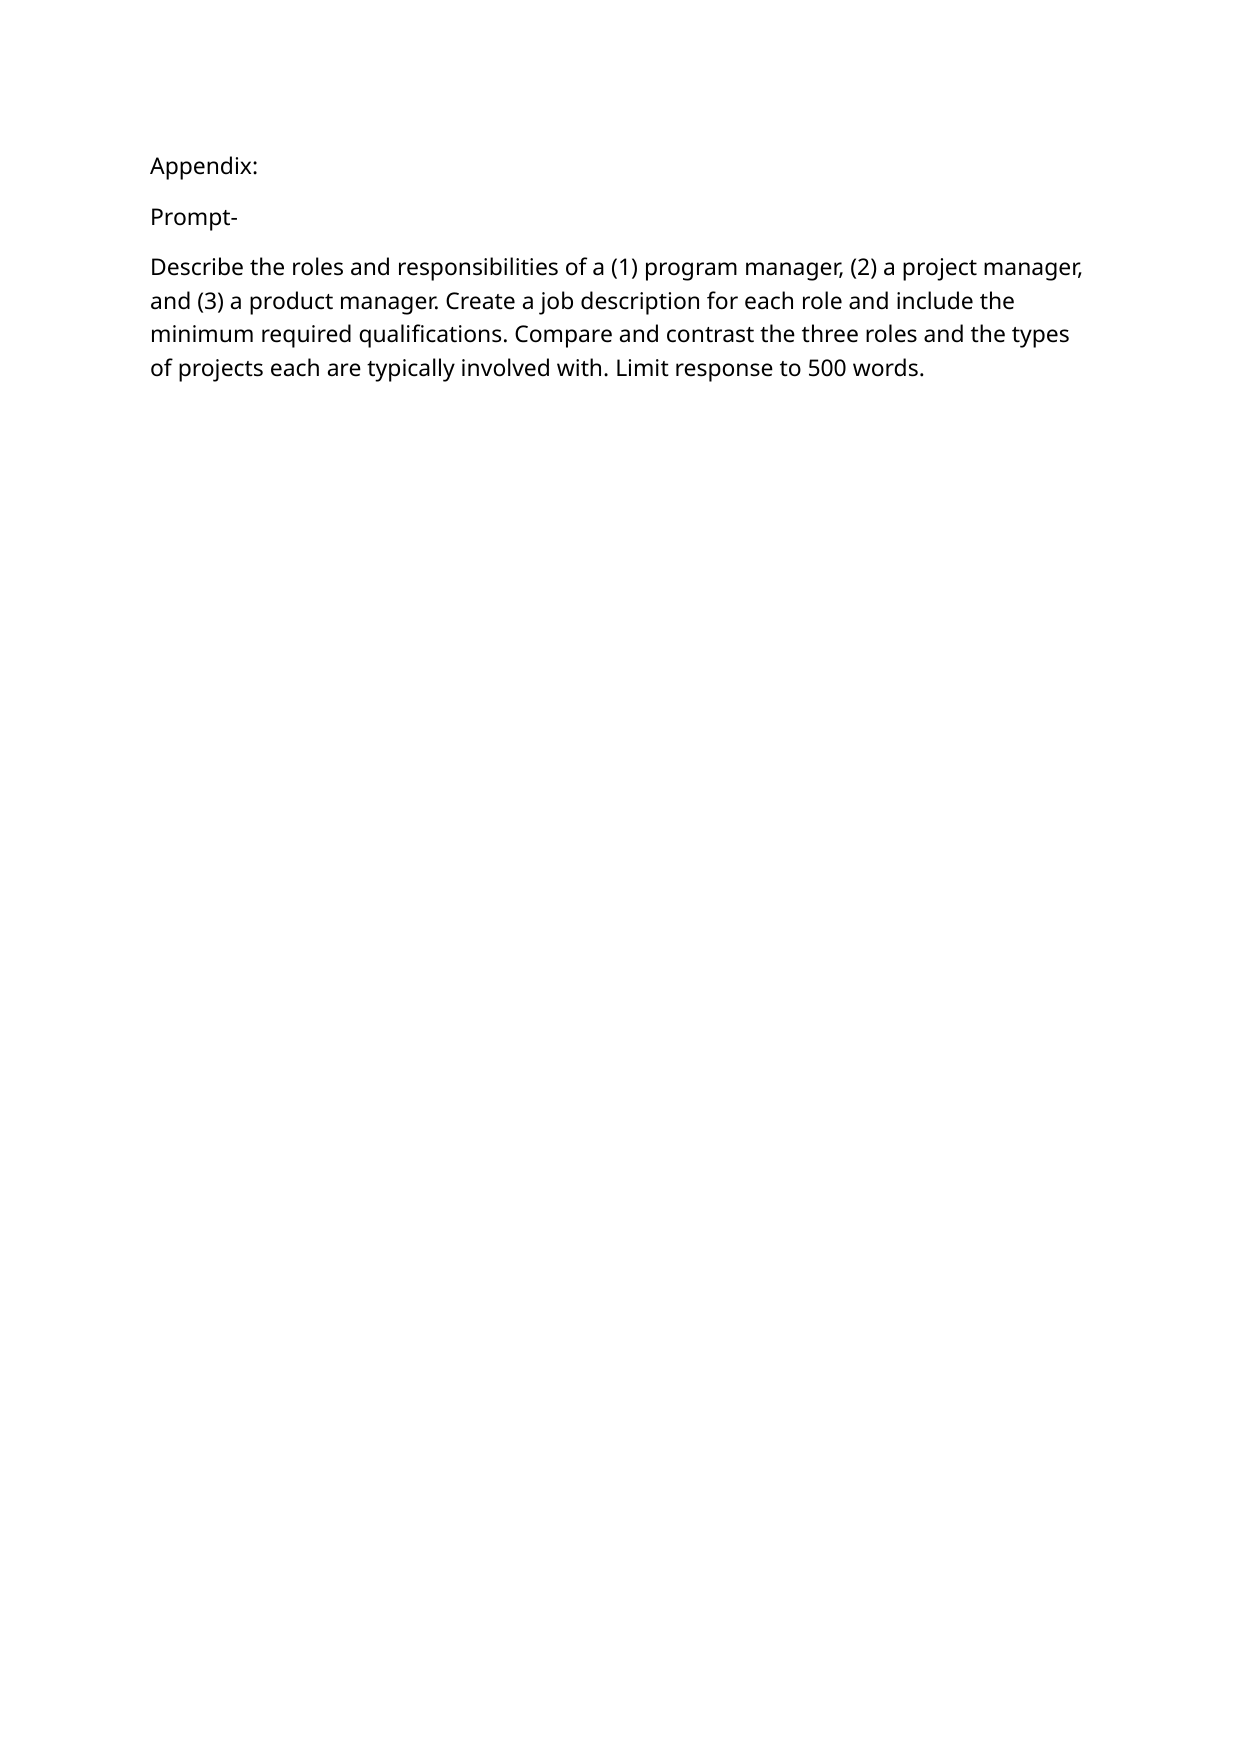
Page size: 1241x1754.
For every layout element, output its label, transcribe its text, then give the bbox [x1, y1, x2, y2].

text Prompt- [150, 200, 1090, 232]
text Appendix: [150, 150, 1090, 181]
text Describe the roles and responsibilities of a (1) program manager, (2) a project manager, and (3) a product manager. Create a job description for each role and include the minimum required qualifications. Compare and contrast the three roles and the types of projects each are typically involved with. Limit response to 500 words. [150, 251, 1090, 383]
